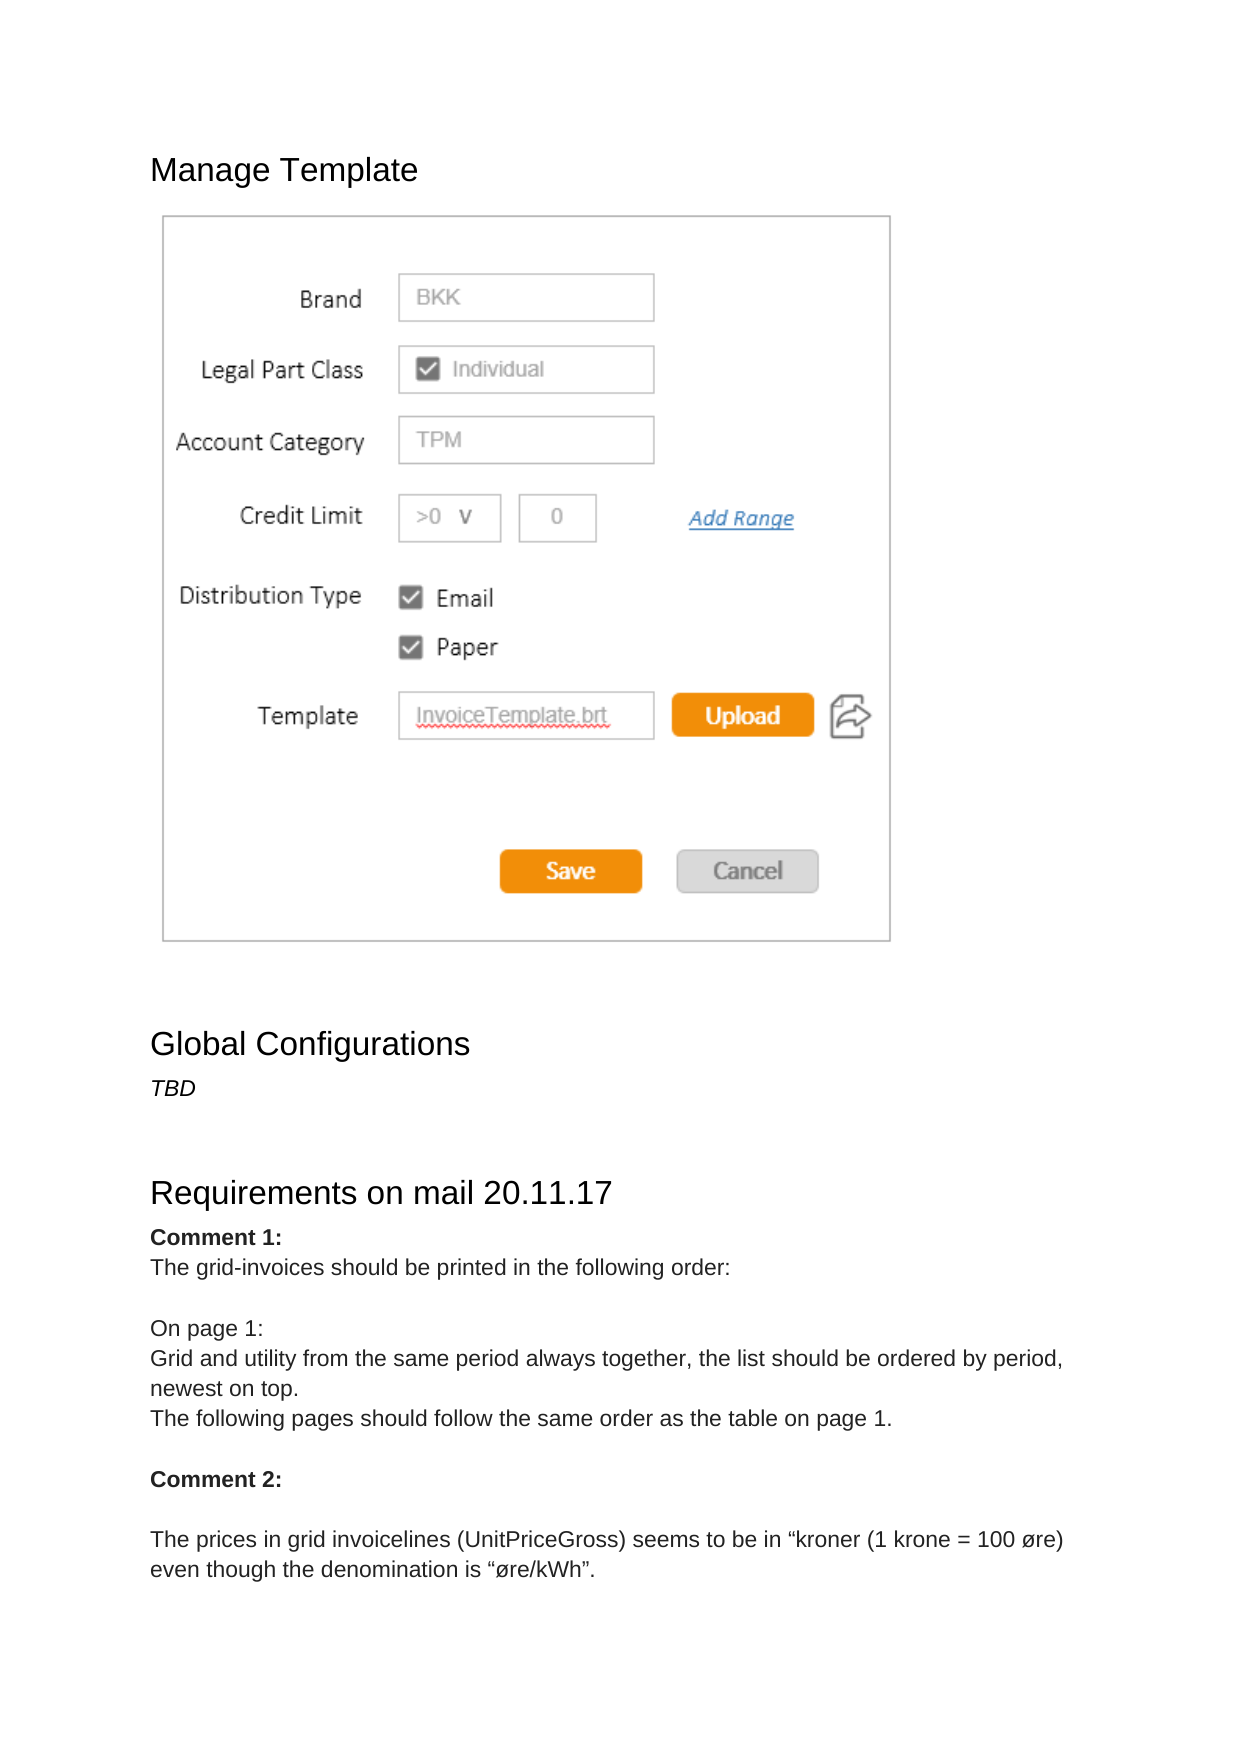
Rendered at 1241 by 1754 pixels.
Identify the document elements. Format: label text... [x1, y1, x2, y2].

text The prices in grid invoicelines (UnitPriceGross) seems to be in “kroner (1 krone = 100 øre) even though the denomination is “øre/kWh”. [150, 1526, 1090, 1582]
picture [150, 201, 902, 953]
subtitle Manage Template [150, 150, 1090, 188]
text TBD [150, 1075, 1090, 1101]
text Comment 1: [150, 1224, 1090, 1250]
text Grid and utility from the same period always together, the list should be ordered by period, newest on top. [150, 1345, 1090, 1401]
text On page 1: [150, 1314, 1090, 1341]
text Comment 2: [150, 1466, 1090, 1492]
subtitle Requirements on mail 20.11.17 [150, 1173, 1090, 1211]
text The grid-invoices should be printed in the following order: [150, 1254, 1090, 1280]
subtitle Global Configurations [150, 1024, 1090, 1062]
text The following pages should follow the same order as the table on page 1. [150, 1405, 1090, 1431]
